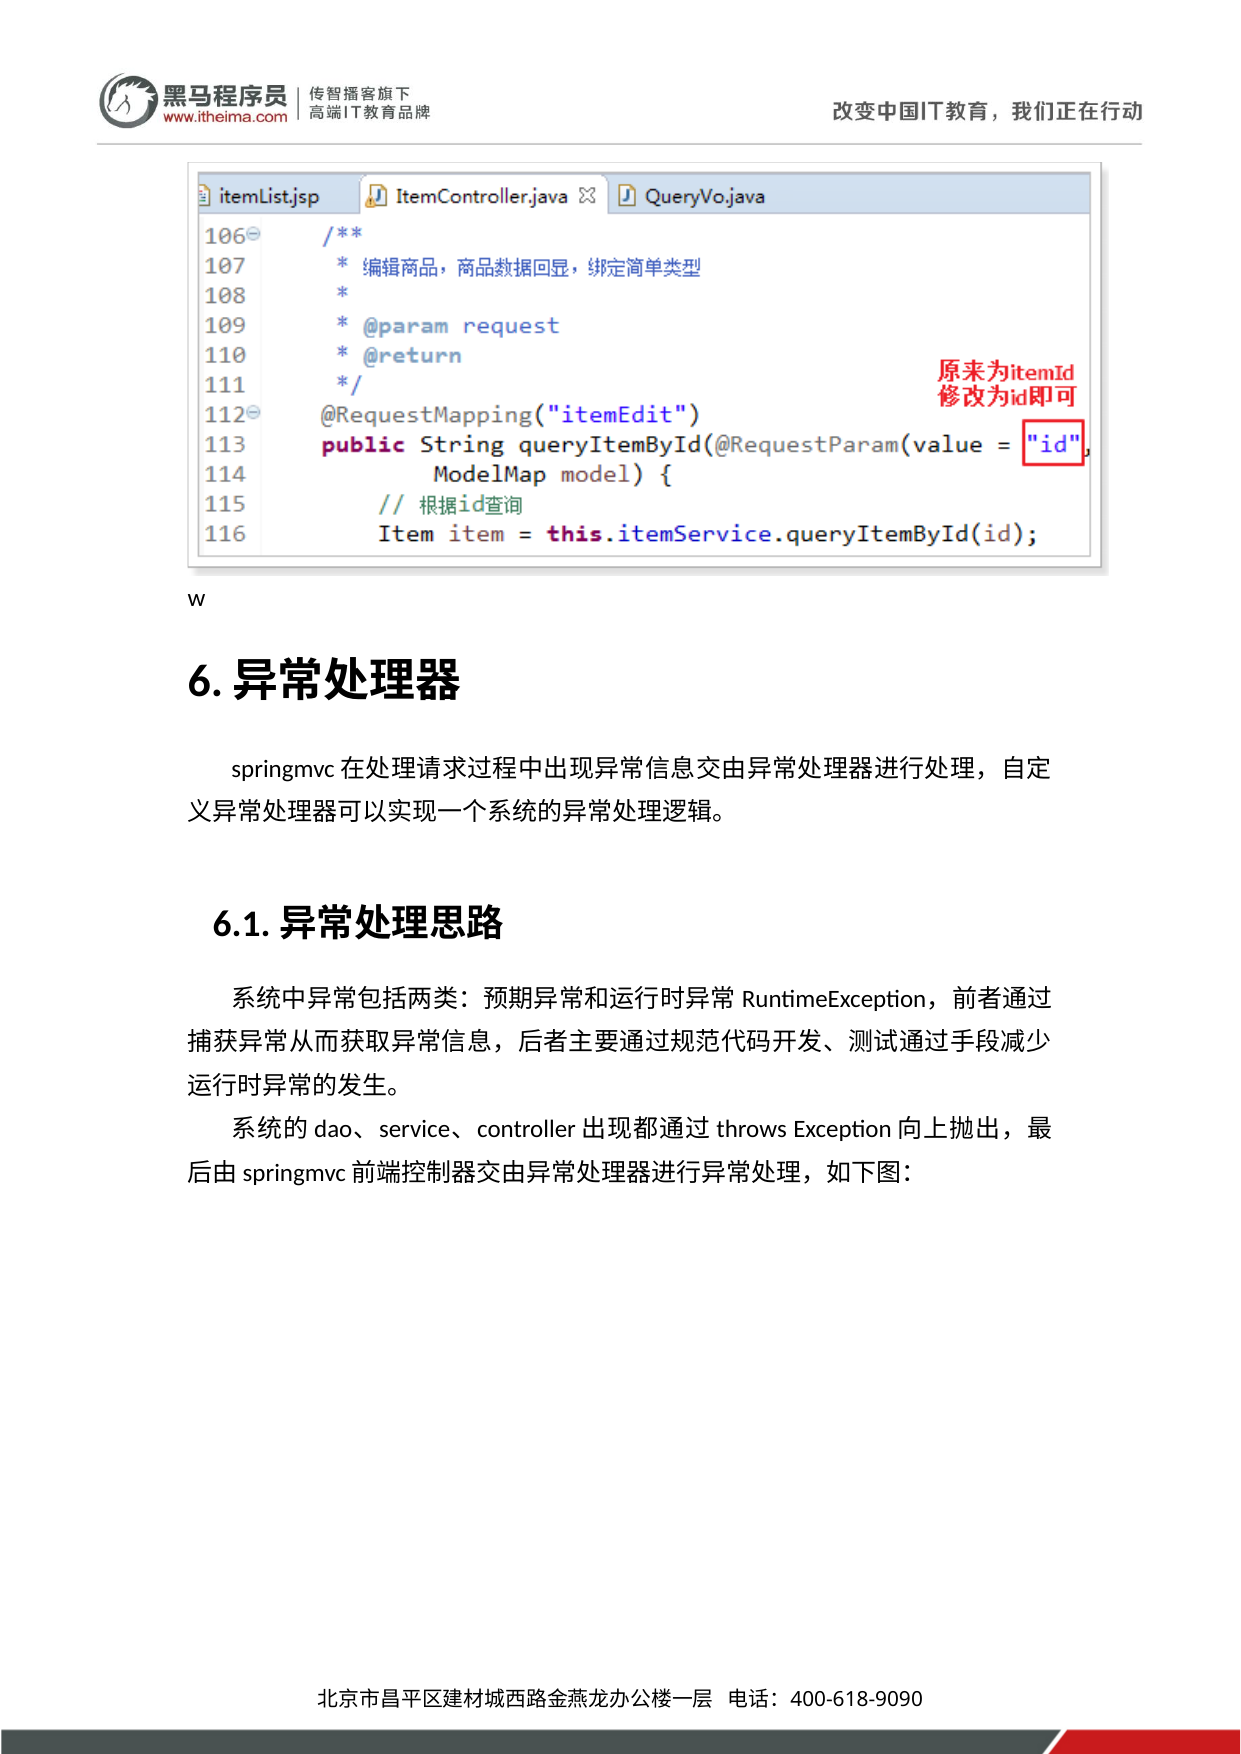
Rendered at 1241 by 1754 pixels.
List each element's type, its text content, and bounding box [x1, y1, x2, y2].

subtitle 异常处理器 [187, 644, 1053, 710]
picture [1, 1670, 1241, 1754]
text springmvc在处理请求过程中出现异常信息交由异常处理器进行处理，自定义异常处理器可以实现一个系统的异常处理逻辑。 [187, 748, 1053, 828]
text 系统的dao、service、controller出现都通过throws Exception向上抛出，最后由springmvc前端控制器交由异常处理器进行异常处理，如下图： [187, 1109, 1053, 1188]
picture [0, 2, 1241, 152]
subtitle 异常处理思路 [212, 892, 1053, 947]
text 系统中异常包括两类：预期异常和运行时异常RuntimeException，前者通过捕获异常从而获取异常信息，后者主要通过规范代码开发、测试通过手段减少运行时异常的发生。 [187, 978, 1053, 1102]
picture [187, 162, 1109, 576]
text w [187, 576, 1053, 613]
